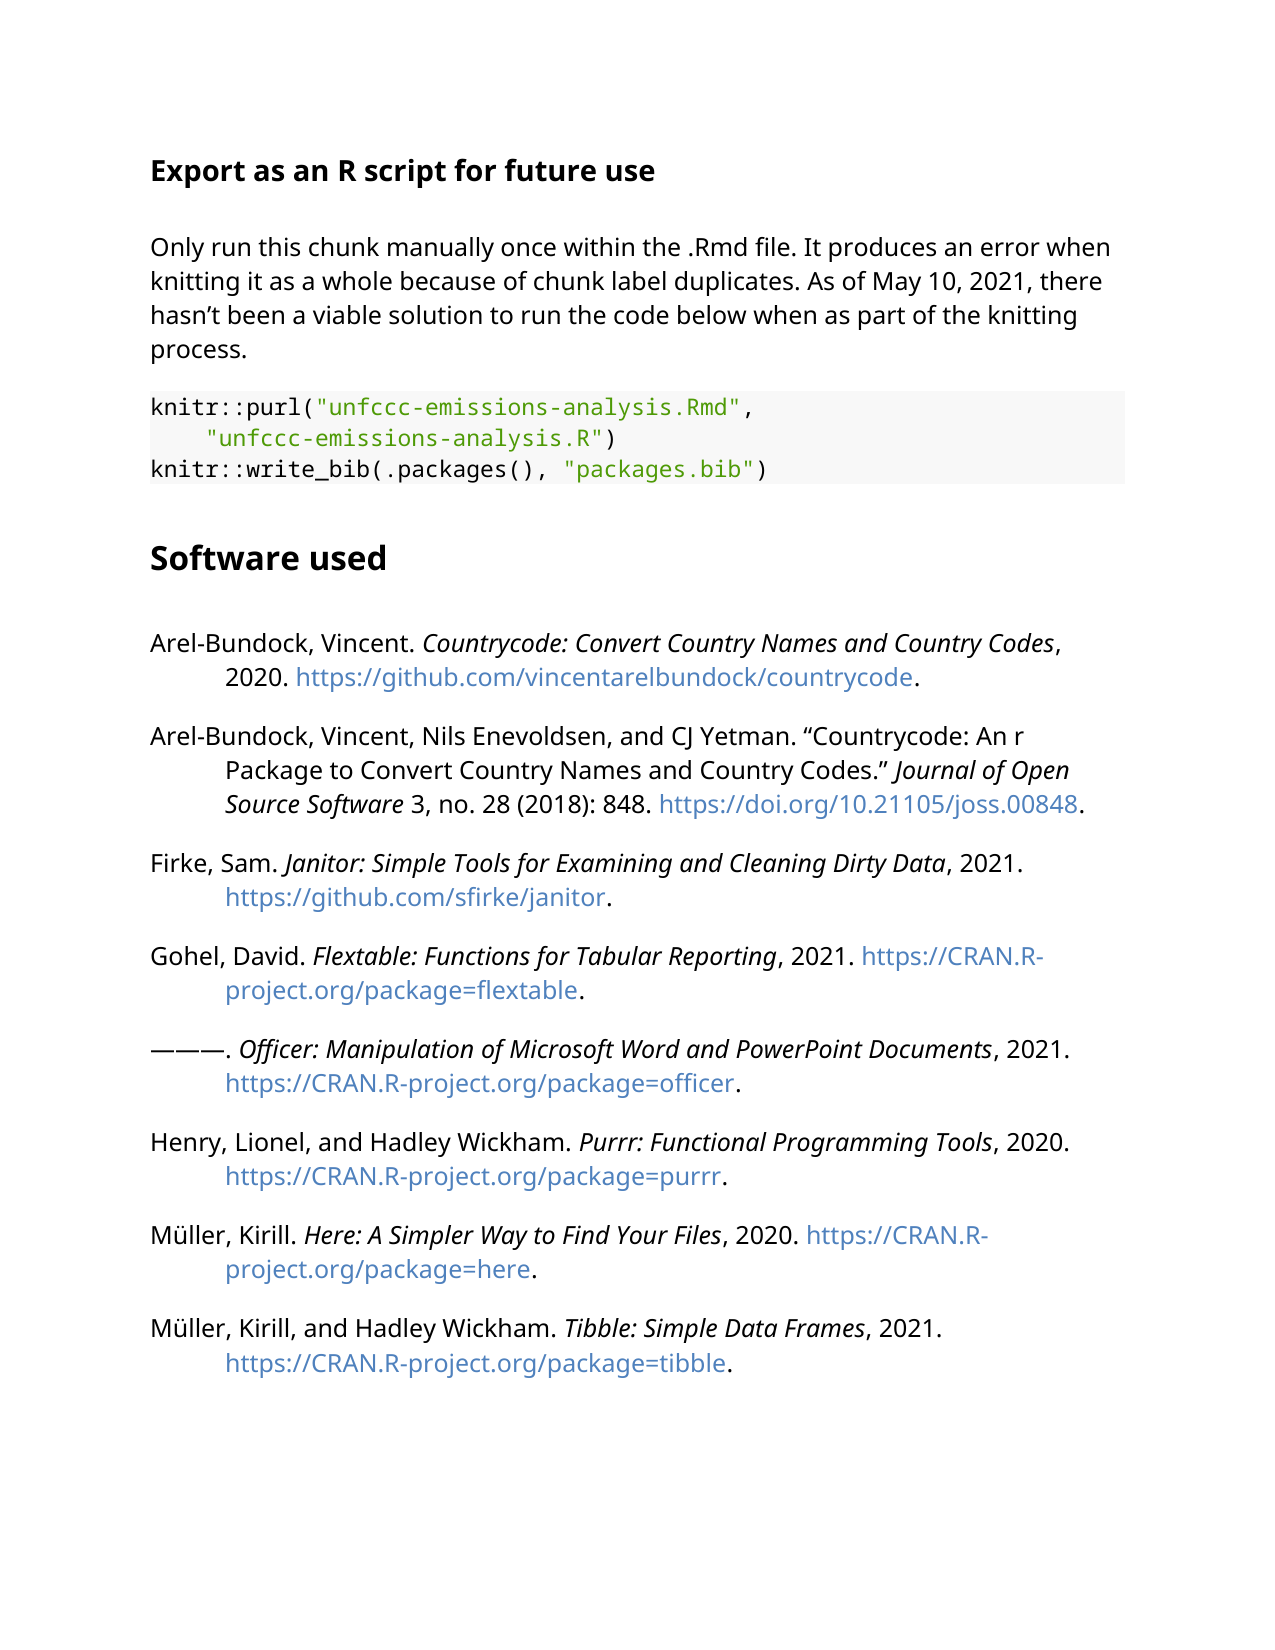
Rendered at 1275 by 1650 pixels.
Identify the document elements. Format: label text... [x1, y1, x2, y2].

text Arel-Bundock, Vincent. Countrycode: Convert Country Names and Country Codes, 2020. https://github.com/vincentarelbundock/countrycode. [150, 625, 1125, 693]
text Müller, Kirill. Here: A Simpler Way to Find Your Files, 2020. https://CRAN.R-project.org/package=here. [150, 1218, 1125, 1286]
text Firke, Sam. Janitor: Simple Tools for Examining and Cleaning Dirty Data, 2021. https://github.com/sfirke/janitor. [150, 846, 1125, 914]
text Arel-Bundock, Vincent, Nils Enevoldsen, and CJ Yetman. “Countrycode: An r Package to Convert Country Names and Country Codes.” Journal of Open Source Software 3, no. 28 (2018): 848. https://doi.org/10.21105/joss.00848. [150, 718, 1125, 821]
text Müller, Kirill, and Hadley Wickham. Tibble: Simple Data Frames, 2021. https://CRAN.R-project.org/package=tibble. [150, 1311, 1125, 1379]
text Gohel, David. Flextable: Functions for Tabular Reporting, 2021. https://CRAN.R-project.org/package=flextable. [150, 939, 1125, 1007]
text ———. Officer: Manipulation of Microsoft Word and PowerPoint Documents, 2021. https://CRAN.R-project.org/package=officer. [150, 1032, 1125, 1100]
text Henry, Lionel, and Hadley Wickham. Purrr: Functional Programming Tools, 2020. https://CRAN.R-project.org/package=purrr. [150, 1125, 1125, 1193]
text Only run this chunk manually once within the .Rmd file. It produces an error when knitting it as a whole because of chunk label duplicates. As of May 10, 2021, there hasn’t been a viable solution to run the code below when as part of the knitting process. [150, 229, 1125, 366]
subtitle Export as an R script for future use [150, 150, 1125, 190]
text knitr::purl("unfccc-emissions-analysis.Rmd", "unfccc-emissions-analysis.R") knitr::write_bib(.packages(), "packages.bib") [617, 391, 1125, 484]
subtitle Software used [150, 534, 1125, 580]
